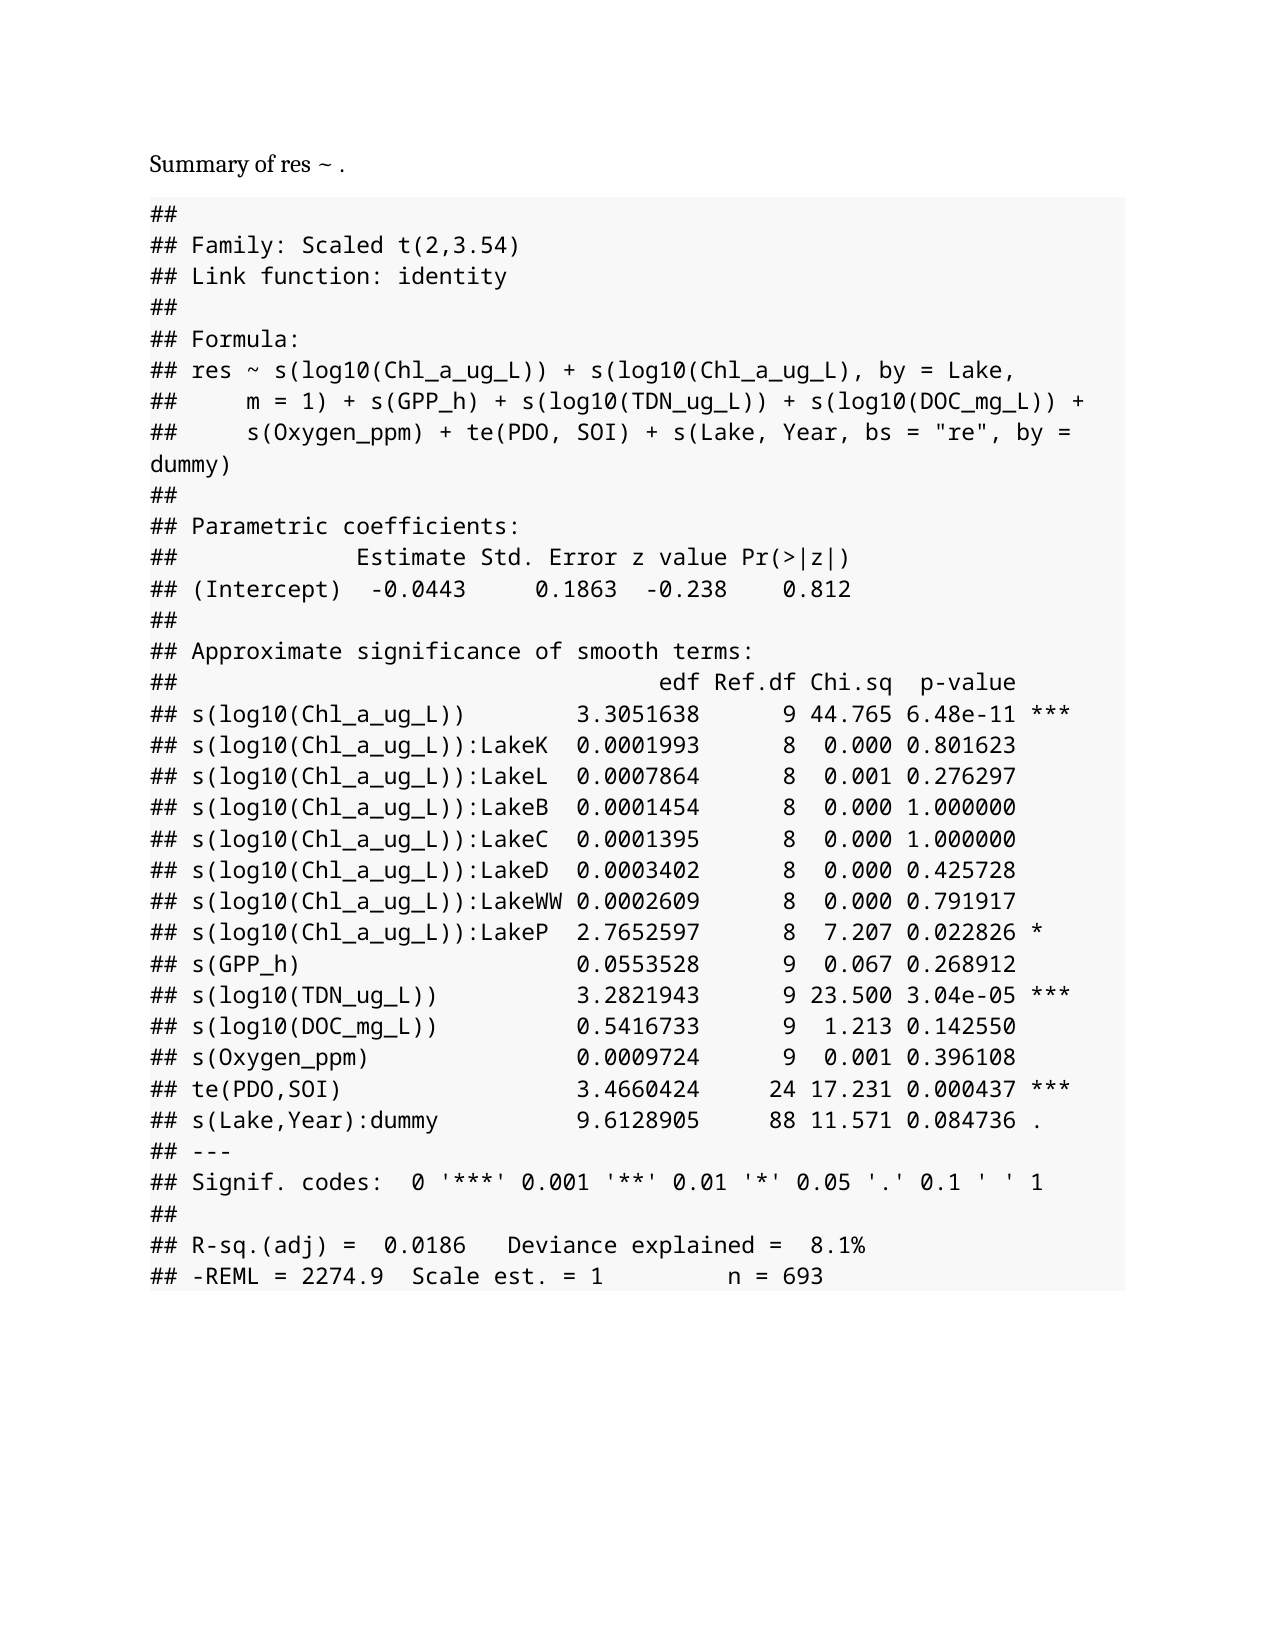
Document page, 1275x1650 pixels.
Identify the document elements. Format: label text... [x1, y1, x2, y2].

text Summary of res ~ . [150, 150, 1125, 179]
text ## ## Family: Scaled t(2,3.54) ## Link function: identity ## ## Formula: ## res ~ s(log10(Chl_a_ug_L)) + s(log10(Chl_a_ug_L), by = Lake, ## m = 1) + s(GPP_h) + s(log10(TDN_ug_L)) + s(log10(DOC_mg_L)) + ## s(Oxygen_ppm) + te(PDO, SOI) + s(Lake, Year, bs = "re", by = dummy) ## ## Parametric coefficients: ## Estimate Std. Error z value Pr(>|z|) ## (Intercept) -0.0443 0.1863 -0.238 0.812 ## ## Approximate significance of smooth terms: ## edf Ref.df Chi.sq p-value ## s(log10(Chl_a_ug_L)) 3.3051638 9 44.765 6.48e-11 *** ## s(log10(Chl_a_ug_L)):LakeK 0.0001993 8 0.000 0.801623 ## s(log10(Chl_a_ug_L)):LakeL 0.0007864 8 0.001 0.276297 ## s(log10(Chl_a_ug_L)):LakeB 0.0001454 8 0.000 1.000000 ## s(log10(Chl_a_ug_L)):LakeC 0.0001395 8 0.000 1.000000 ## s(log10(Chl_a_ug_L)):LakeD 0.0003402 8 0.000 0.425728 ## s(log10(Chl_a_ug_L)):LakeWW 0.0002609 8 0.000 0.791917 ## s(log10(Chl_a_ug_L)):LakeP 2.7652597 8 7.207 0.022826 * ## s(GPP_h) 0.0553528 9 0.067 0.268912 ## s(log10(TDN_ug_L)) 3.2821943 9 23.500 3.04e-05 *** ## s(log10(DOC_mg_L)) 0.5416733 9 1.213 0.142550 ## s(Oxygen_ppm) 0.0009724 9 0.001 0.396108 ## te(PDO,SOI) 3.4660424 24 17.231 0.000437 *** ## s(Lake,Year):dummy 9.6128905 88 11.571 0.084736 . ## --- ## Signif. codes: 0 '***' 0.001 '**' 0.01 '*' 0.05 '.' 0.1 ' ' 1 ## ## R-sq.(adj) = 0.0186 Deviance explained = 8.1% ## -REML = 2274.9 Scale est. = 1 n = 693 [150, 197, 1125, 1291]
